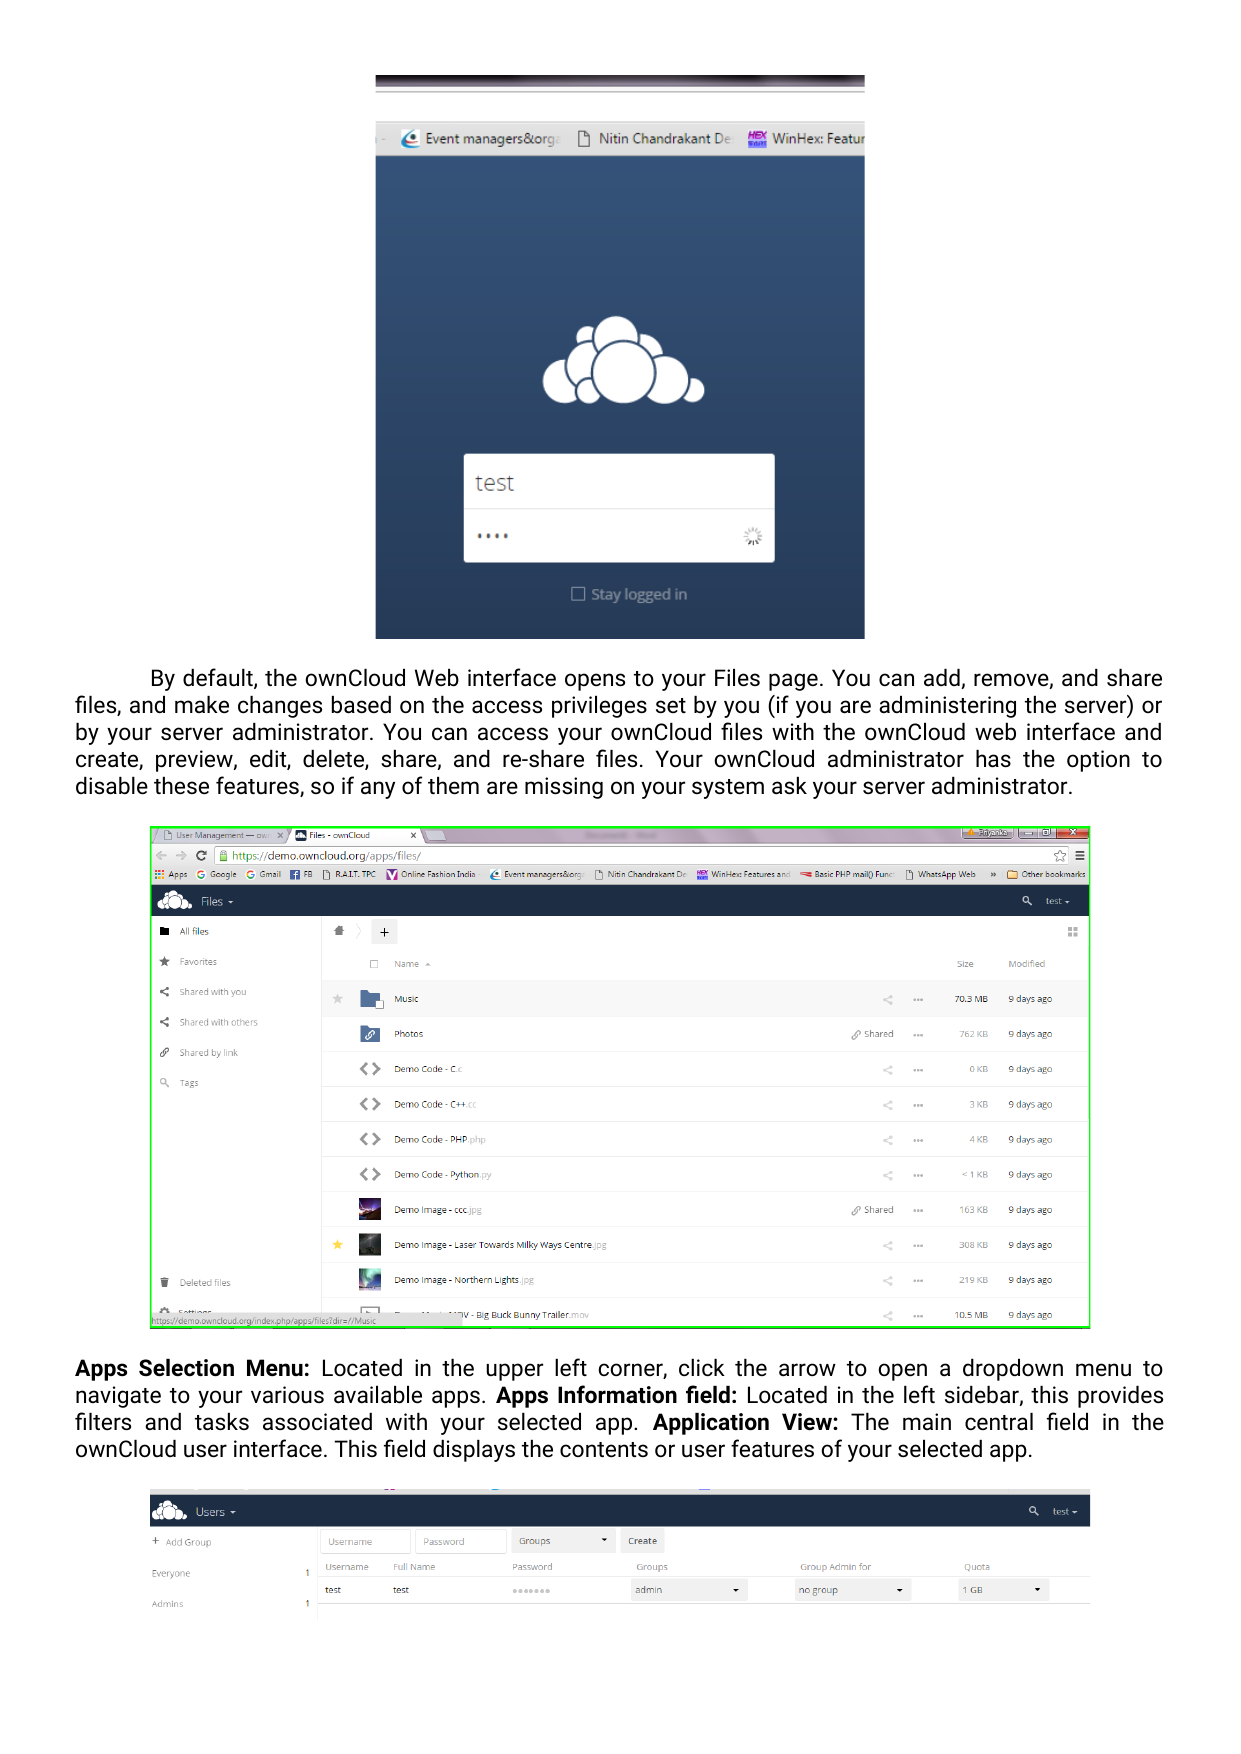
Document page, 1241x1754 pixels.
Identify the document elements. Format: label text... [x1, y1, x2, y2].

text Apps Selection Menu: Located in the upper left corner, click the arrow to open a dropdown menu to navigate to your various available apps. Apps Information field: Located in the left sidebar, this provides filters and tasks associated with your selected app. Application View: The main central field in the ownCloud user interface. This field displays the contents or user features of your selected app. [75, 1355, 1165, 1463]
text By default, the ownCloud Web interface opens to your Files page. You can add, remove, and share files, and make changes based on the access privileges set by you (if you are administering the server) or by your server administrator. You can access your ownCloud files with the ownCloud web interface and create, preview, edit, delete, share, and re-share files. Your ownCloud administrator has the option to disable these features, so if any of them are missing on your system ask your server administrator. [75, 665, 1165, 800]
picture [375, 75, 865, 639]
picture [149, 826, 1091, 1329]
picture [150, 1489, 1091, 1621]
